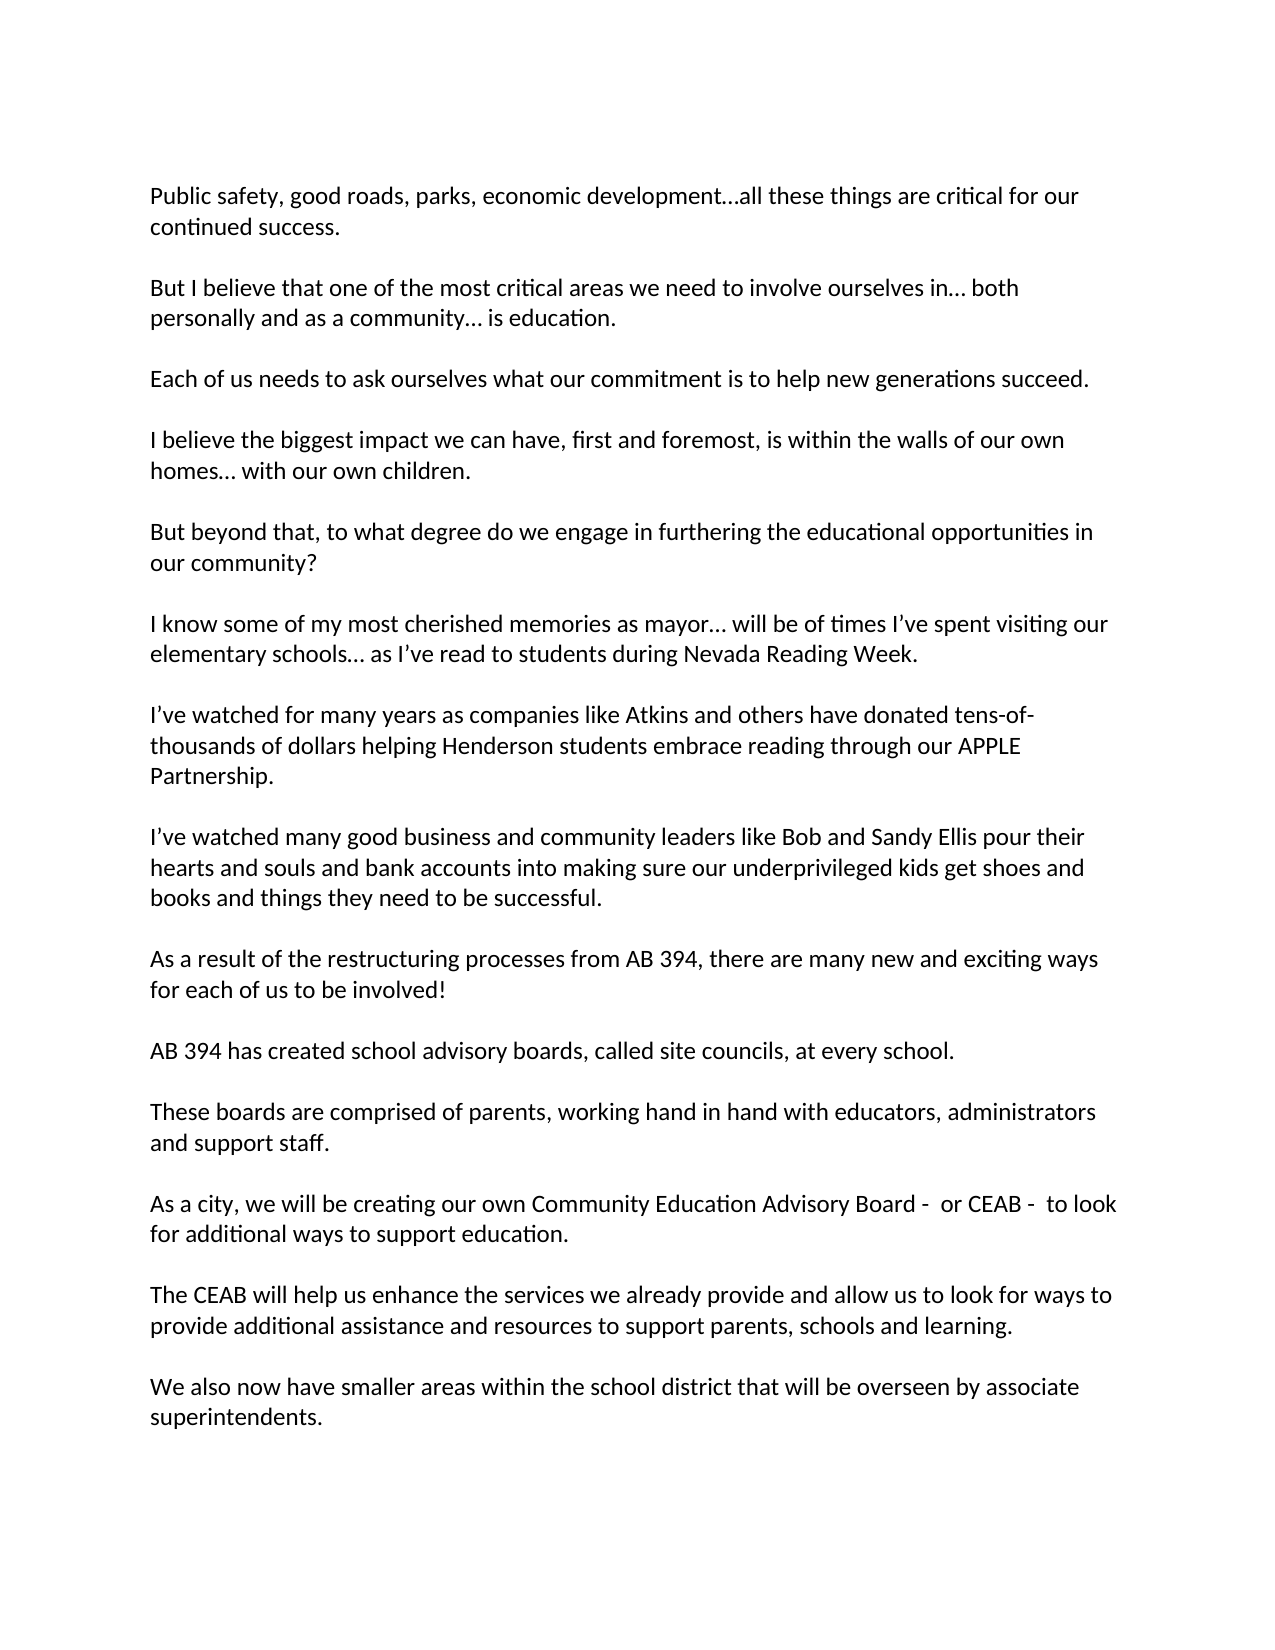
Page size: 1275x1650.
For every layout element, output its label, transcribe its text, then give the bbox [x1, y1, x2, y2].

text AB 394 has created school advisory boards, called site councils, at every school. [150, 1035, 1125, 1066]
text These boards are comprised of parents, working hand in hand with educators, administrators and support staff. [150, 1096, 1125, 1157]
text The CEAB will help us enhance the services we already provide and allow us to look for ways to provide additional assistance and resources to support parents, schools and learning. [150, 1279, 1125, 1340]
text We also now have smaller areas within the school district that will be overseen by associate superintendents. [150, 1371, 1125, 1432]
text I’ve watched many good business and community leaders like Bob and Sandy Ellis pour their hearts and souls and bank accounts into making sure our underprivileged kids get shoes and books and things they need to be successful. [150, 821, 1125, 913]
text As a city, we will be creating our own Community Education Advisory Board - or CEAB - to look for additional ways to support education. [150, 1188, 1125, 1249]
text I’ve watched for many years as companies like Atkins and others have donated tens-of-thousands of dollars helping Henderson students embrace reading through our APPLE Partnership. [150, 699, 1125, 791]
text But beyond that, to what degree do we engage in furthering the educational opportunities in our community? [150, 516, 1125, 577]
text But I believe that one of the most critical areas we need to involve ourselves in… both personally and as a community… is education. [150, 272, 1125, 333]
text As a result of the restructuring processes from AB 394, there are many new and exciting ways for each of us to be involved! [150, 943, 1125, 1004]
text I know some of my most cherished memories as mayor… will be of times I’ve spent visiting our elementary schools… as I’ve read to students during Nevada Reading Week. [150, 608, 1125, 669]
text Public safety, good roads, parks, economic development…all these things are critical for our continued success. [150, 181, 1125, 242]
text I believe the biggest impact we can have, first and foremost, is within the walls of our own homes… with our own children. [150, 425, 1125, 486]
text Each of us needs to ask ourselves what our commitment is to help new generations succeed. [150, 364, 1125, 394]
